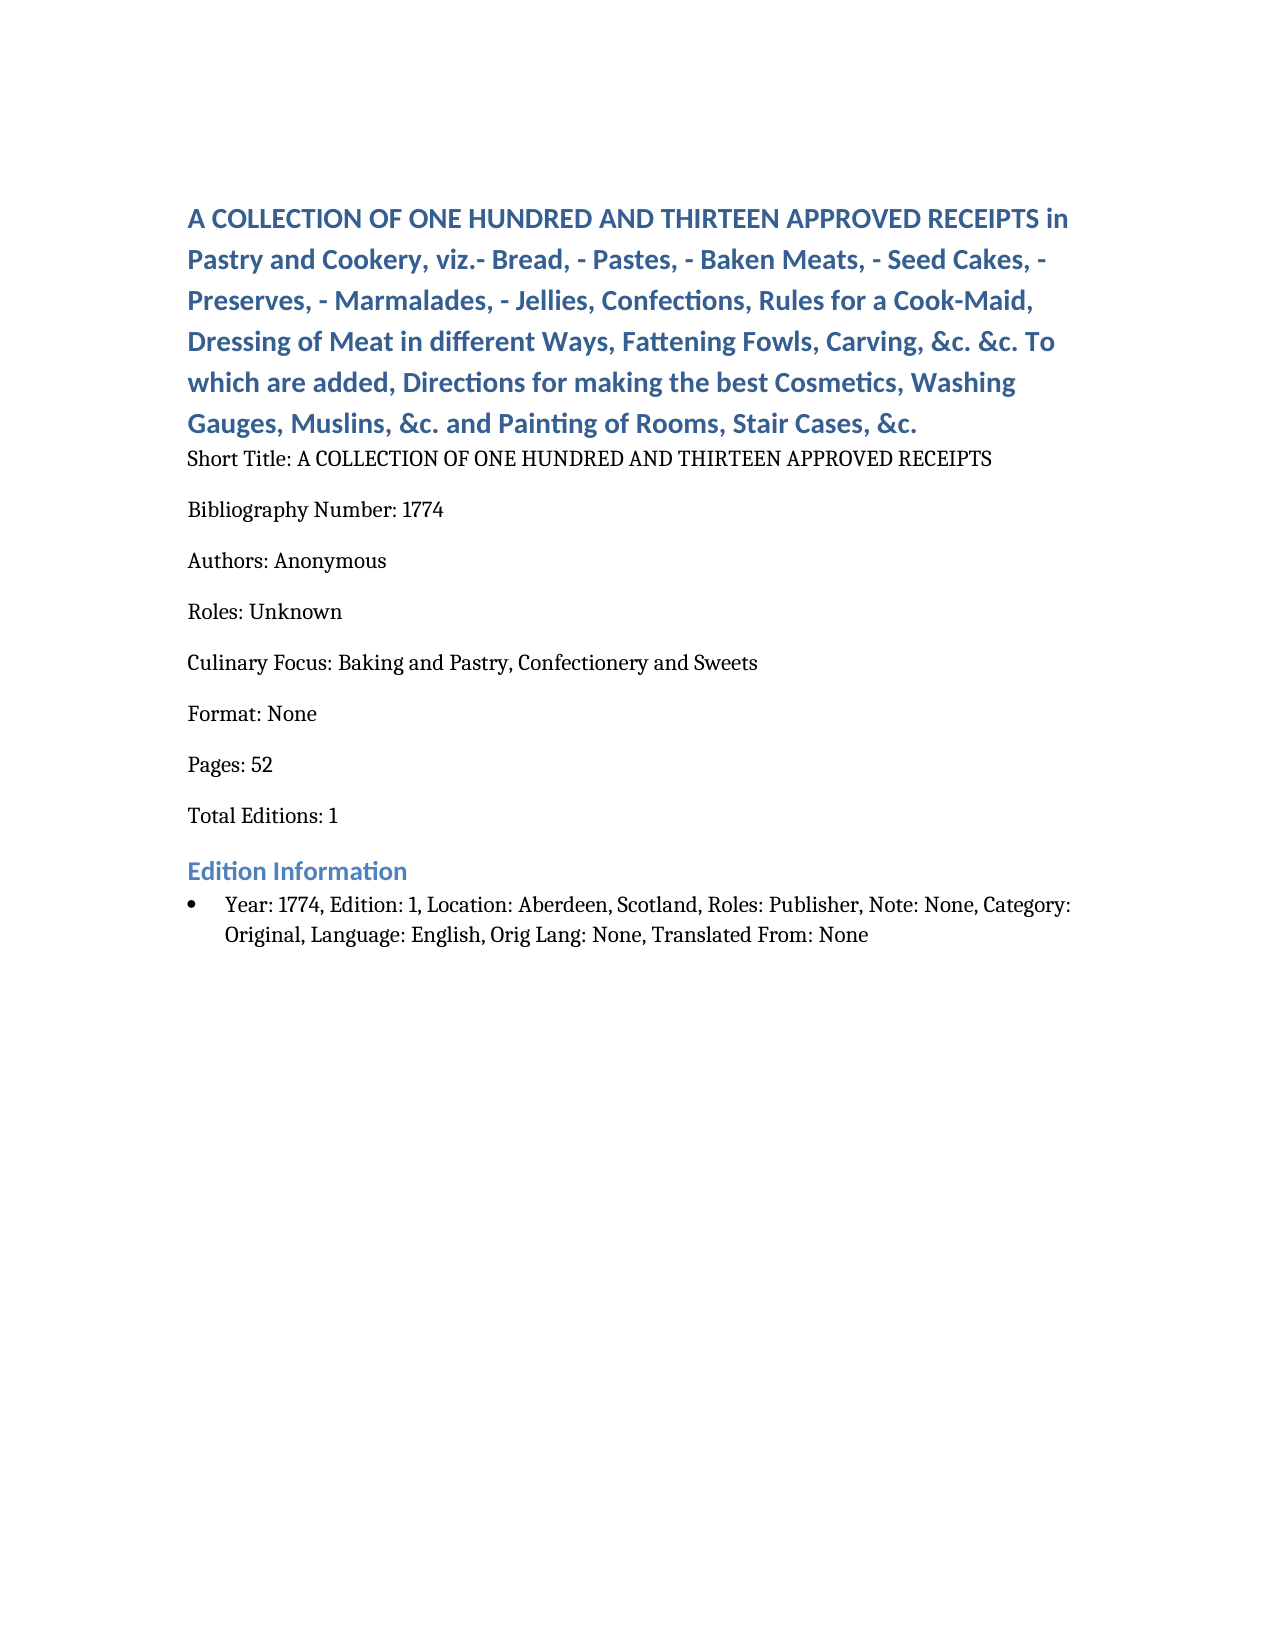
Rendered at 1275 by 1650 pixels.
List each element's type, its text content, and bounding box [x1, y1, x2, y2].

text Pages: 52 [187, 752, 1087, 778]
subtitle Edition Information [187, 854, 1087, 887]
list Year: 1774, Edition: 1, Location: Aberdeen, Scotland, Roles: Publisher, Note: None, Category: Original, Language: English, Orig Lang: None, Translated From: None [187, 892, 1087, 948]
text Format: None [187, 701, 1087, 727]
text Culinary Focus: Baking and Pastry, Confectionery and Sweets [187, 650, 1087, 676]
text Roles: Unknown [187, 599, 1087, 625]
subtitle A COLLECTION OF ONE HUNDRED AND THIRTEEN APPROVED RECEIPTS in Pastry and Cookery, viz.- Bread, - Pastes, - Baken Meats, - Seed Cakes, - Preserves, - Marmalades, - Jellies, Confections, Rules for a Cook-Maid, Dressing of Meat in different Ways, Fattening Fowls, Carving, &c. &c. To which are added, Directions for making the best Cosmetics, Washing Gauges, Muslins, &c. and Painting of Rooms, Stair Cases, &c. [187, 200, 1087, 440]
text Bibliography Number: 1774 [187, 497, 1087, 523]
text Total Editions: 1 [187, 803, 1087, 829]
text Authors: Anonymous [187, 548, 1087, 574]
text Short Title: A COLLECTION OF ONE HUNDRED AND THIRTEEN APPROVED RECEIPTS [187, 446, 1087, 472]
